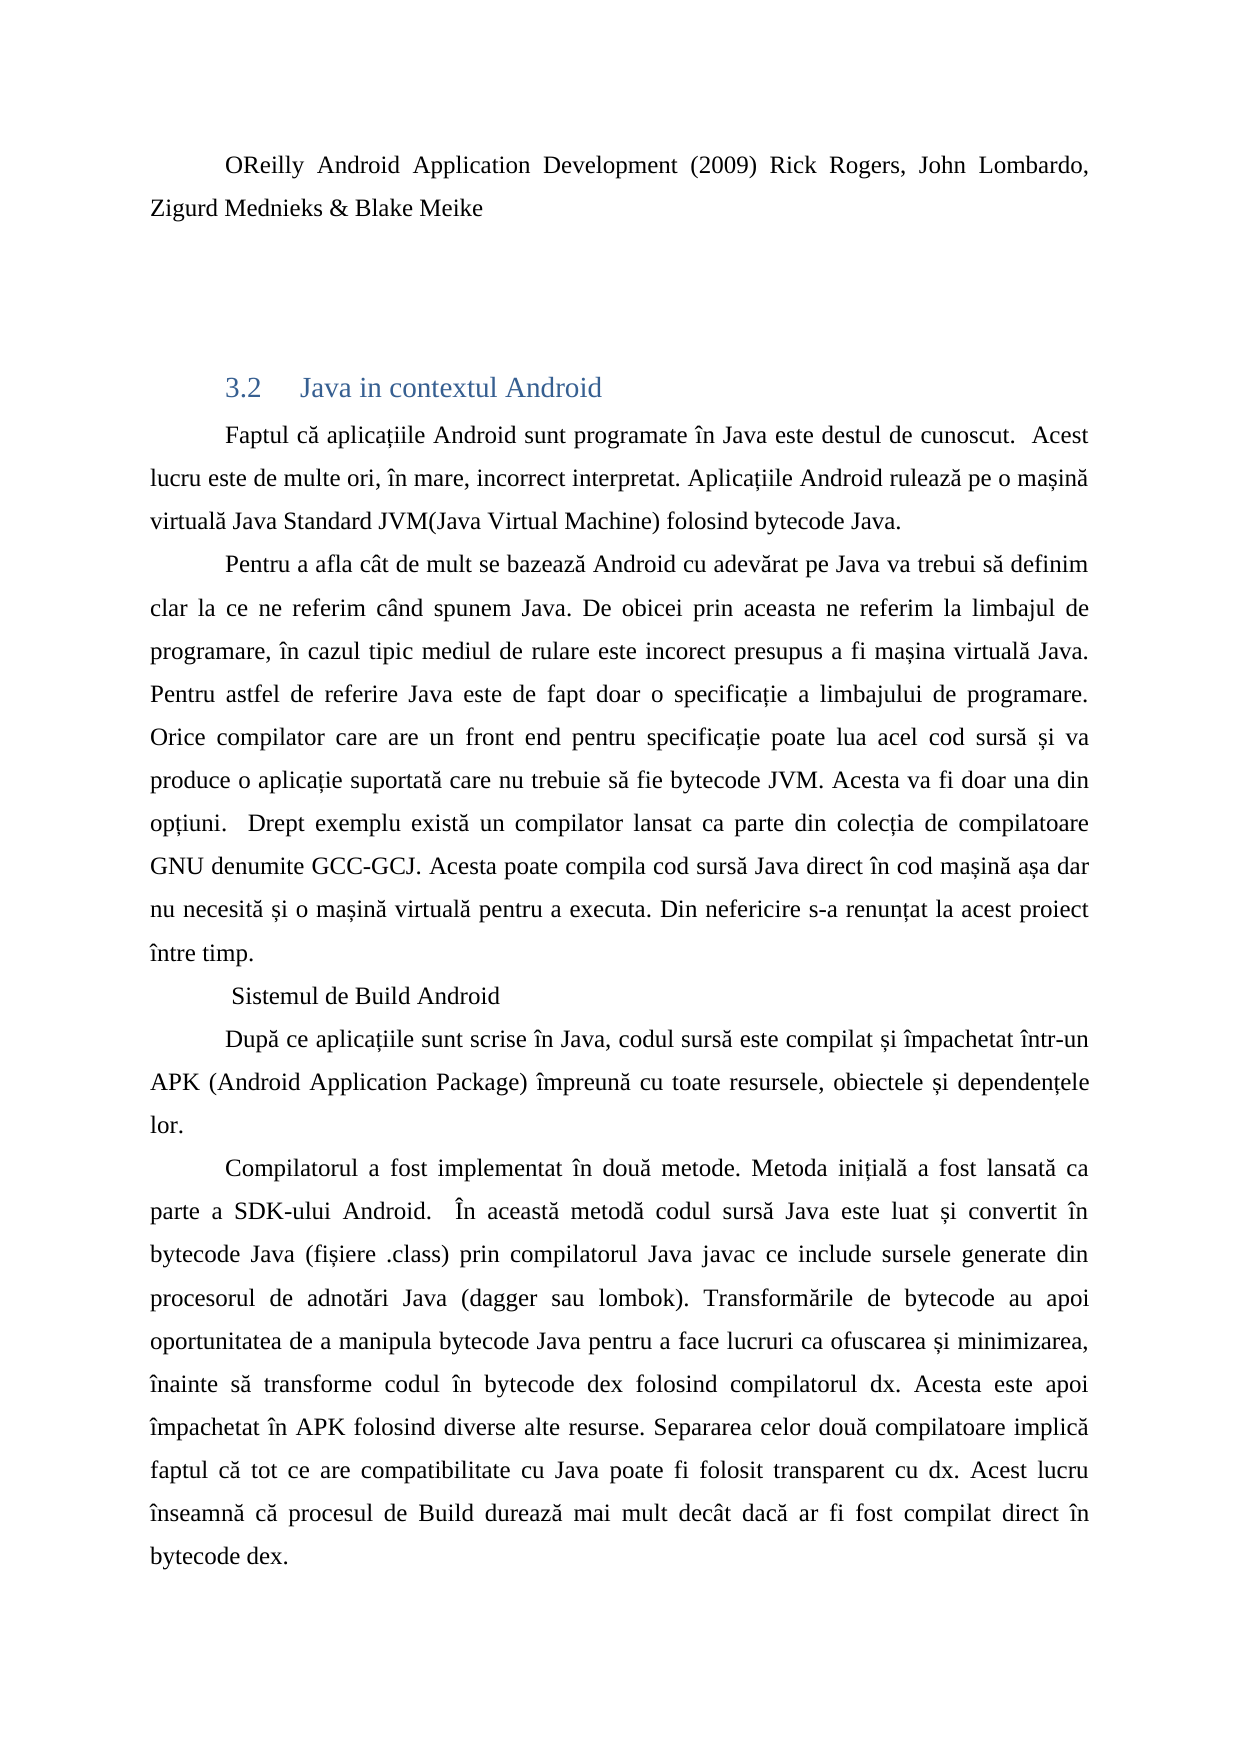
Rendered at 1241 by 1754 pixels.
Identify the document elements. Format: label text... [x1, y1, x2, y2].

text Compilatorul a fost implementat în două metode. Metoda inițială a fost lansată ca parte a SDK-ului Android. În această metodă codul sursă Java este luat și convertit în bytecode Java (fișiere .class) prin compilatorul Java javac ce include sursele generate din procesorul de adnotări Java (dagger sau lombok). Transformările de bytecode au apoi oportunitatea de a manipula bytecode Java pentru a face lucruri ca ofuscarea și minimizarea, înainte să transforme codul în bytecode dex folosind compilatorul dx. Acesta este apoi împachetat în APK folosind diverse alte resurse. Separarea celor două compilatoare implică faptul că tot ce are compatibilitate cu Java poate fi folosit transparent cu dx. Acest lucru înseamnă că procesul de Build durează mai mult decât dacă ar fi fost compilat direct în bytecode dex. [150, 1153, 1090, 1570]
text OReilly Android Application Development (2009) Rick Rogers, John Lombardo, Zigurd Mednieks & Blake Meike [150, 150, 1090, 222]
text Faptul că aplicațiile Android sunt programate în Java este destul de cunoscut. Acest lucru este de multe ori, în mare, incorrect interpretat. Aplicațiile Android rulează pe o mașină virtuală Java Standard JVM(Java Virtual Machine) folosind bytecode Java. [150, 420, 1090, 535]
text Pentru a afla cât de mult se bazează Android cu adevărat pe Java va trebui să definim clar la ce ne referim când spunem Java. De obicei prin aceasta ne referim la limbajul de programare, în cazul tipic mediul de rulare este incorect presupus a fi mașina virtuală Java. Pentru astfel de referire Java este de fapt doar o specificație a limbajului de programare. Orice compilator care are un front end pentru specificație poate lua acel cod sursă și va produce o aplicație suportată care nu trebuie să fie bytecode JVM. Acesta va fi doar una din opțiuni. Drept exemplu există un compilator lansat ca parte din colecția de compilatoare GNU denumite GCC-GCJ. Acesta poate compila cod sursă Java direct în cod mașină așa dar nu necesită și o mașină virtuală pentru a executa. Din nefericire s-a renunțat la acest proiect între timp. [150, 549, 1090, 966]
subtitle Java in contextul Android [150, 370, 1090, 403]
text Sistemul de Build Android [150, 981, 1090, 1009]
text După ce aplicațiile sunt scrise în Java, codul sursă este compilat și împachetat într-un APK (Android Application Package) împreună cu toate resursele, obiectele și dependențele lor. [150, 1024, 1090, 1139]
